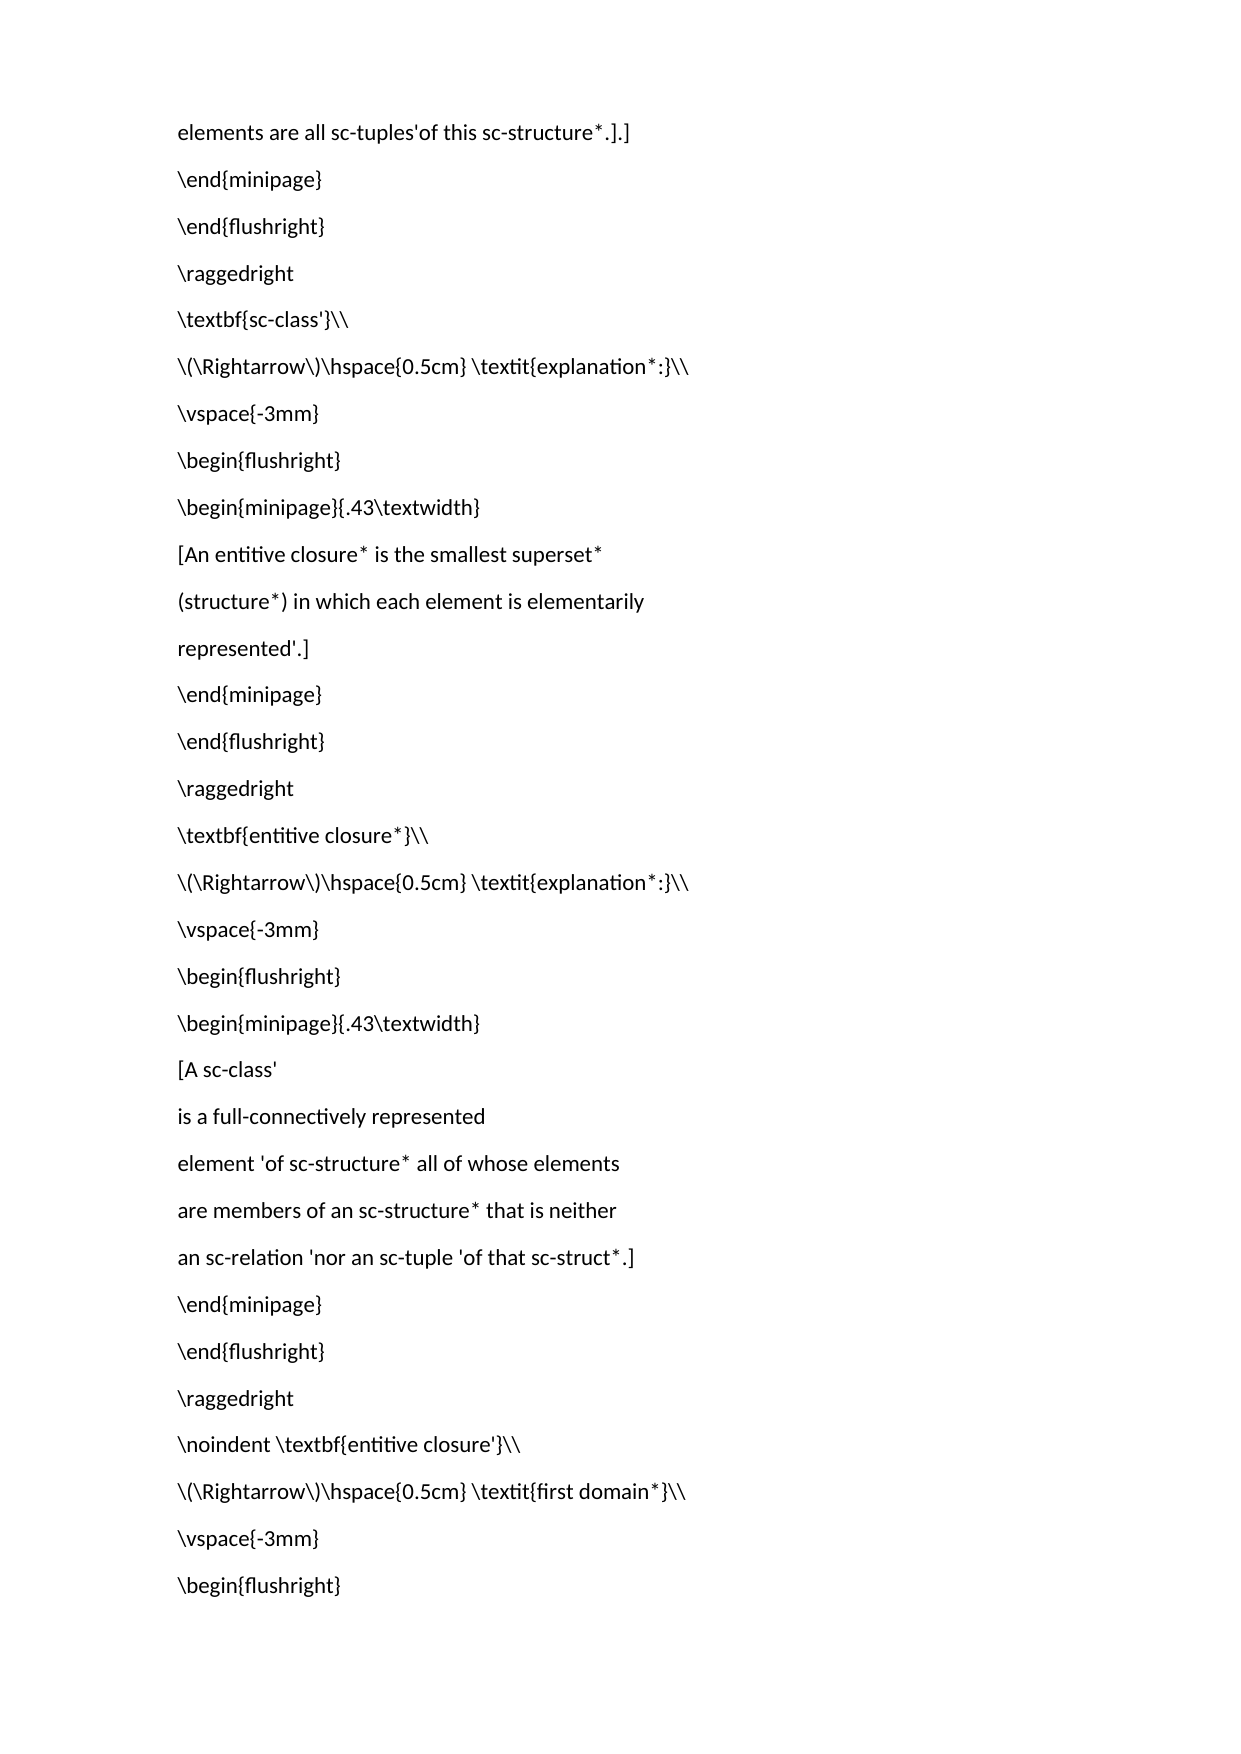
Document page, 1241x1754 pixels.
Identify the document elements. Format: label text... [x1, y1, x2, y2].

text \vspace{-3mm} [177, 915, 1152, 943]
text \(\Rightarrow\)\hspace{0.5cm} \textit{explanation*:}\\ [177, 868, 1152, 896]
text represented'.] [177, 634, 1152, 662]
text (structure*) in which each element is elementarily [177, 587, 1152, 615]
text [An entitive closure* is the smallest superset* [177, 540, 1152, 568]
text \textbf{sc-class'}\\ [177, 306, 1152, 334]
text \raggedright [177, 259, 1152, 287]
text \textbf{entitive closure*}\\ [177, 821, 1152, 849]
text \end{flushright} [177, 727, 1152, 756]
text element 'of sc-structure* all of whose elements [177, 1149, 1152, 1177]
text \vspace{-3mm} [177, 1524, 1152, 1552]
text \vspace{-3mm} [177, 399, 1152, 427]
text elements are all sc-tuples'of this sc-structure*.].] [177, 118, 1152, 146]
text an sc-relation 'nor an sc-tuple 'of that sc-struct*.] [177, 1243, 1152, 1271]
text \begin{flushright} [177, 962, 1152, 990]
text \noindent \textbf{entitive closure'}\\ [177, 1431, 1152, 1459]
text \end{minipage} [177, 681, 1152, 709]
text \end{flushright} [177, 212, 1152, 240]
text \raggedright [177, 774, 1152, 802]
text \begin{minipage}{.43\textwidth} [177, 493, 1152, 521]
text \(\Rightarrow\)\hspace{0.5cm} \textit{first domain*}\\ [177, 1477, 1152, 1506]
text \end{flushright} [177, 1337, 1152, 1365]
text are members of an sc-structure* that is neither [177, 1196, 1152, 1224]
text \end{minipage} [177, 1290, 1152, 1318]
text \end{minipage} [177, 165, 1152, 193]
text \begin{minipage}{.43\textwidth} [177, 1009, 1152, 1037]
text is a full-connectively represented [177, 1102, 1152, 1131]
text \raggedright [177, 1384, 1152, 1412]
text \(\Rightarrow\)\hspace{0.5cm} \textit{explanation*:}\\ [177, 352, 1152, 381]
text [A sc-class' [177, 1056, 1152, 1084]
text \begin{flushright} [177, 1571, 1152, 1599]
text \begin{flushright} [177, 446, 1152, 474]
